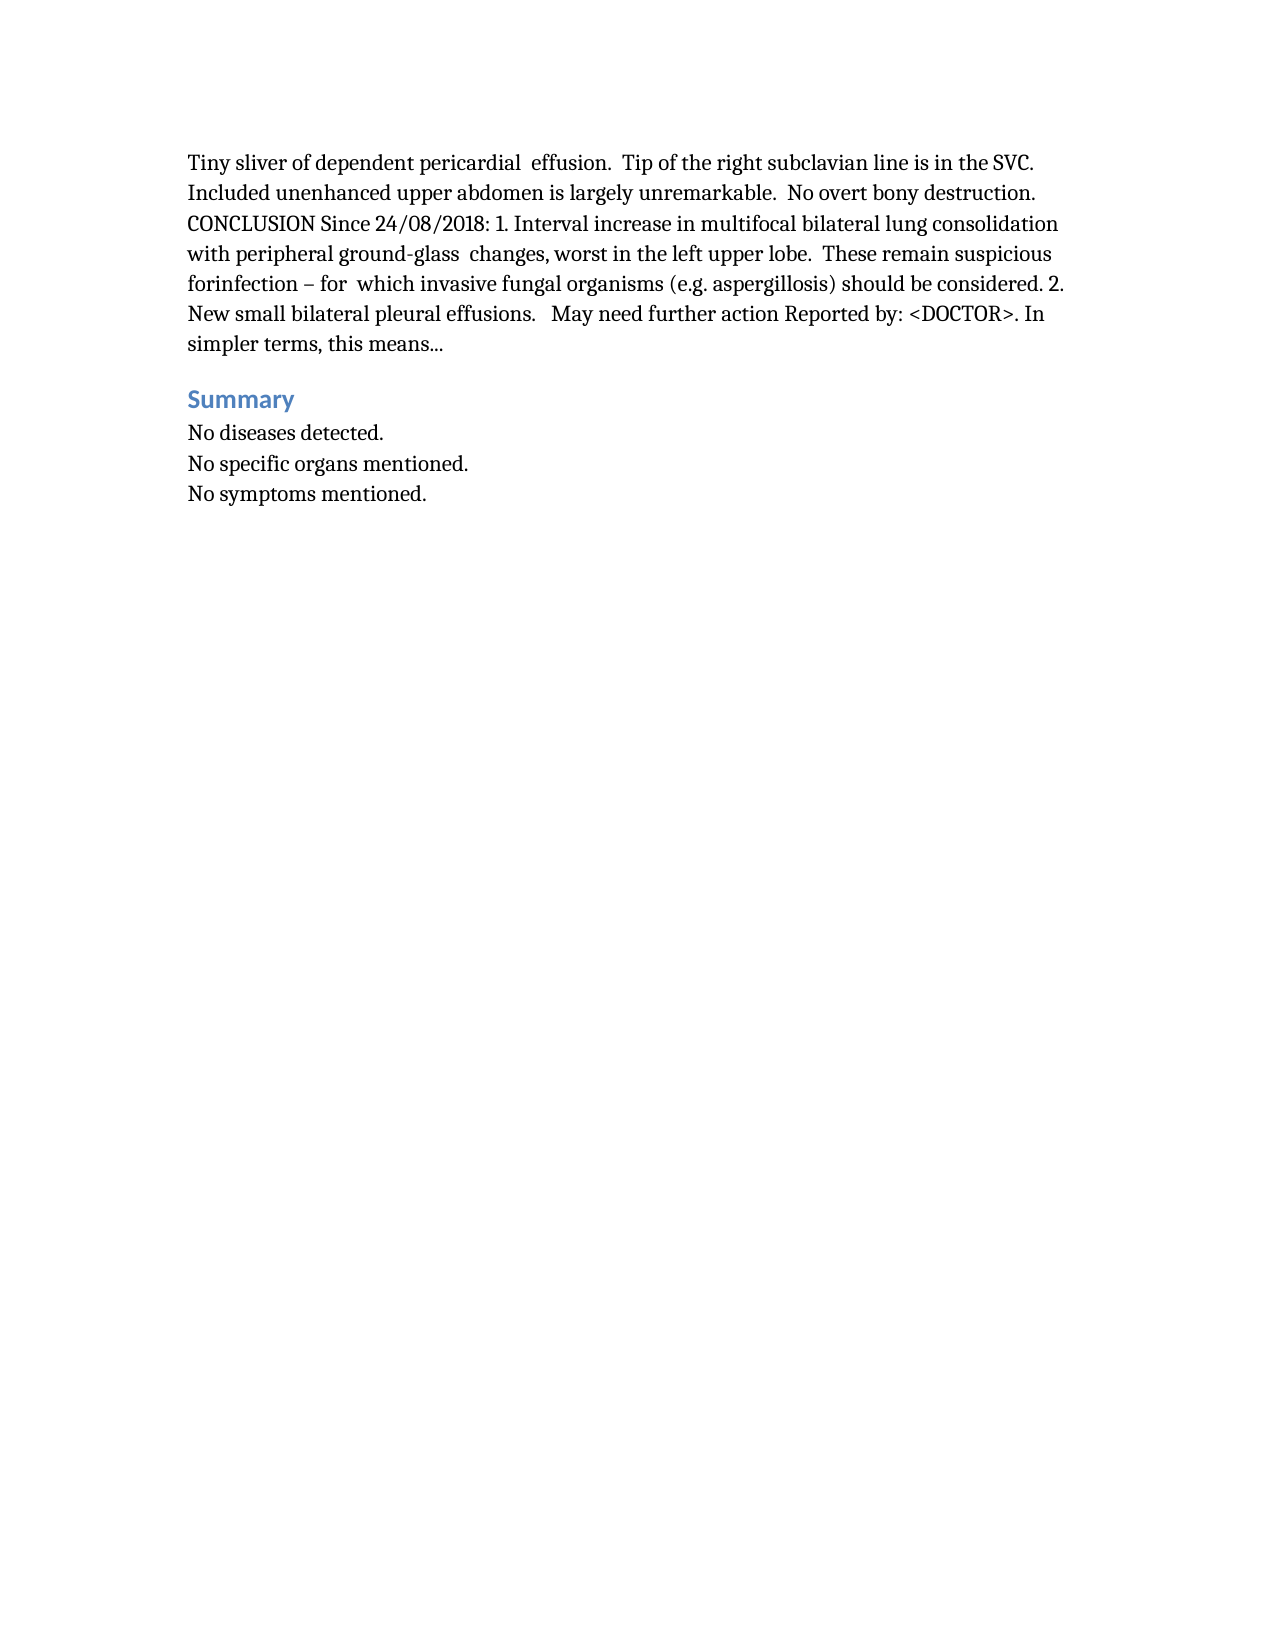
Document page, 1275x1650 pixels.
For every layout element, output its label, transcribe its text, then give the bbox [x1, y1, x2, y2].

subtitle Summary [187, 382, 1087, 415]
text No diseases detected. No specific organs mentioned. No symptoms mentioned. [187, 420, 1087, 507]
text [187, 150, 1087, 358]
